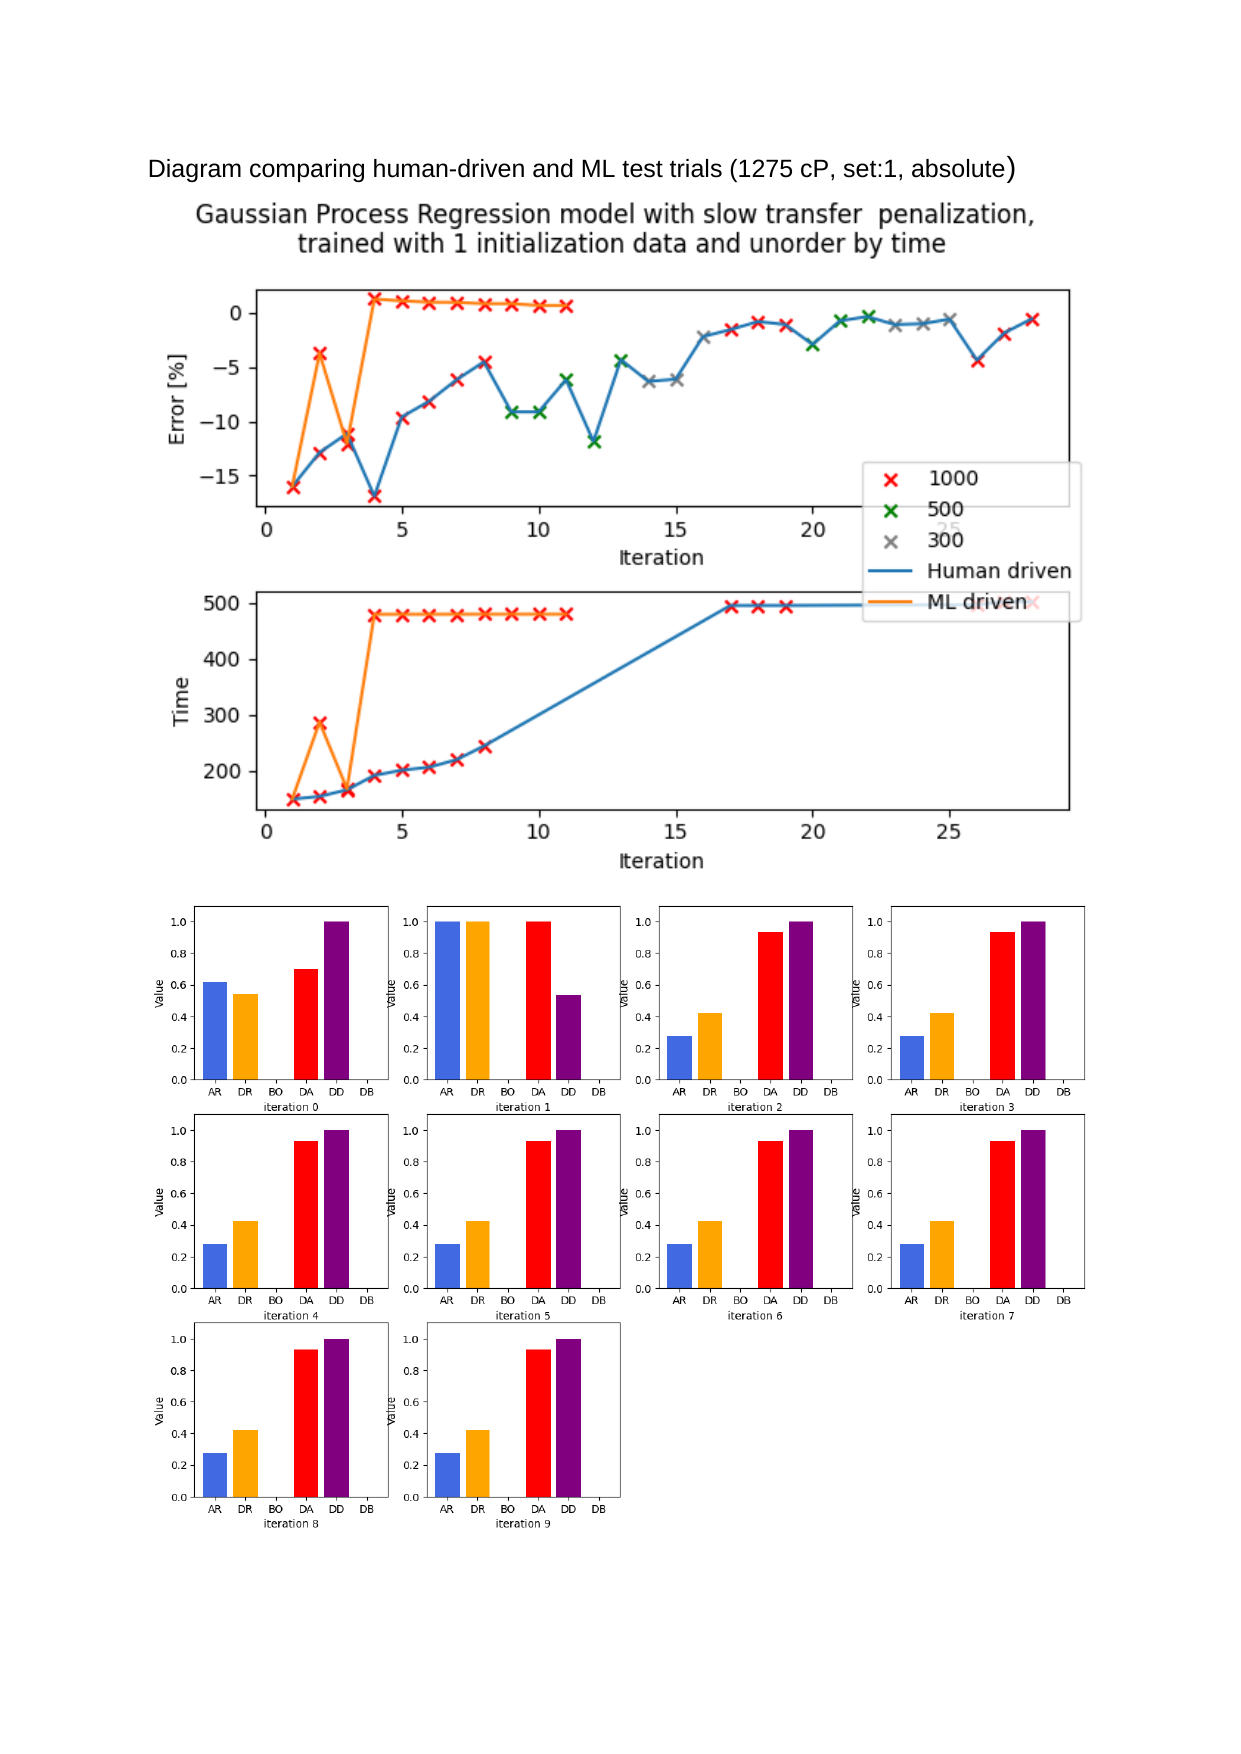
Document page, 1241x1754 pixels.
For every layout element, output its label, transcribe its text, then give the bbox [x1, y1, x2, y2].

text Diagram comparing human-driven and ML test trials (1275 cP, set:1, absolute) [148, 150, 1090, 183]
picture [147, 898, 1091, 1537]
picture [147, 188, 1091, 895]
